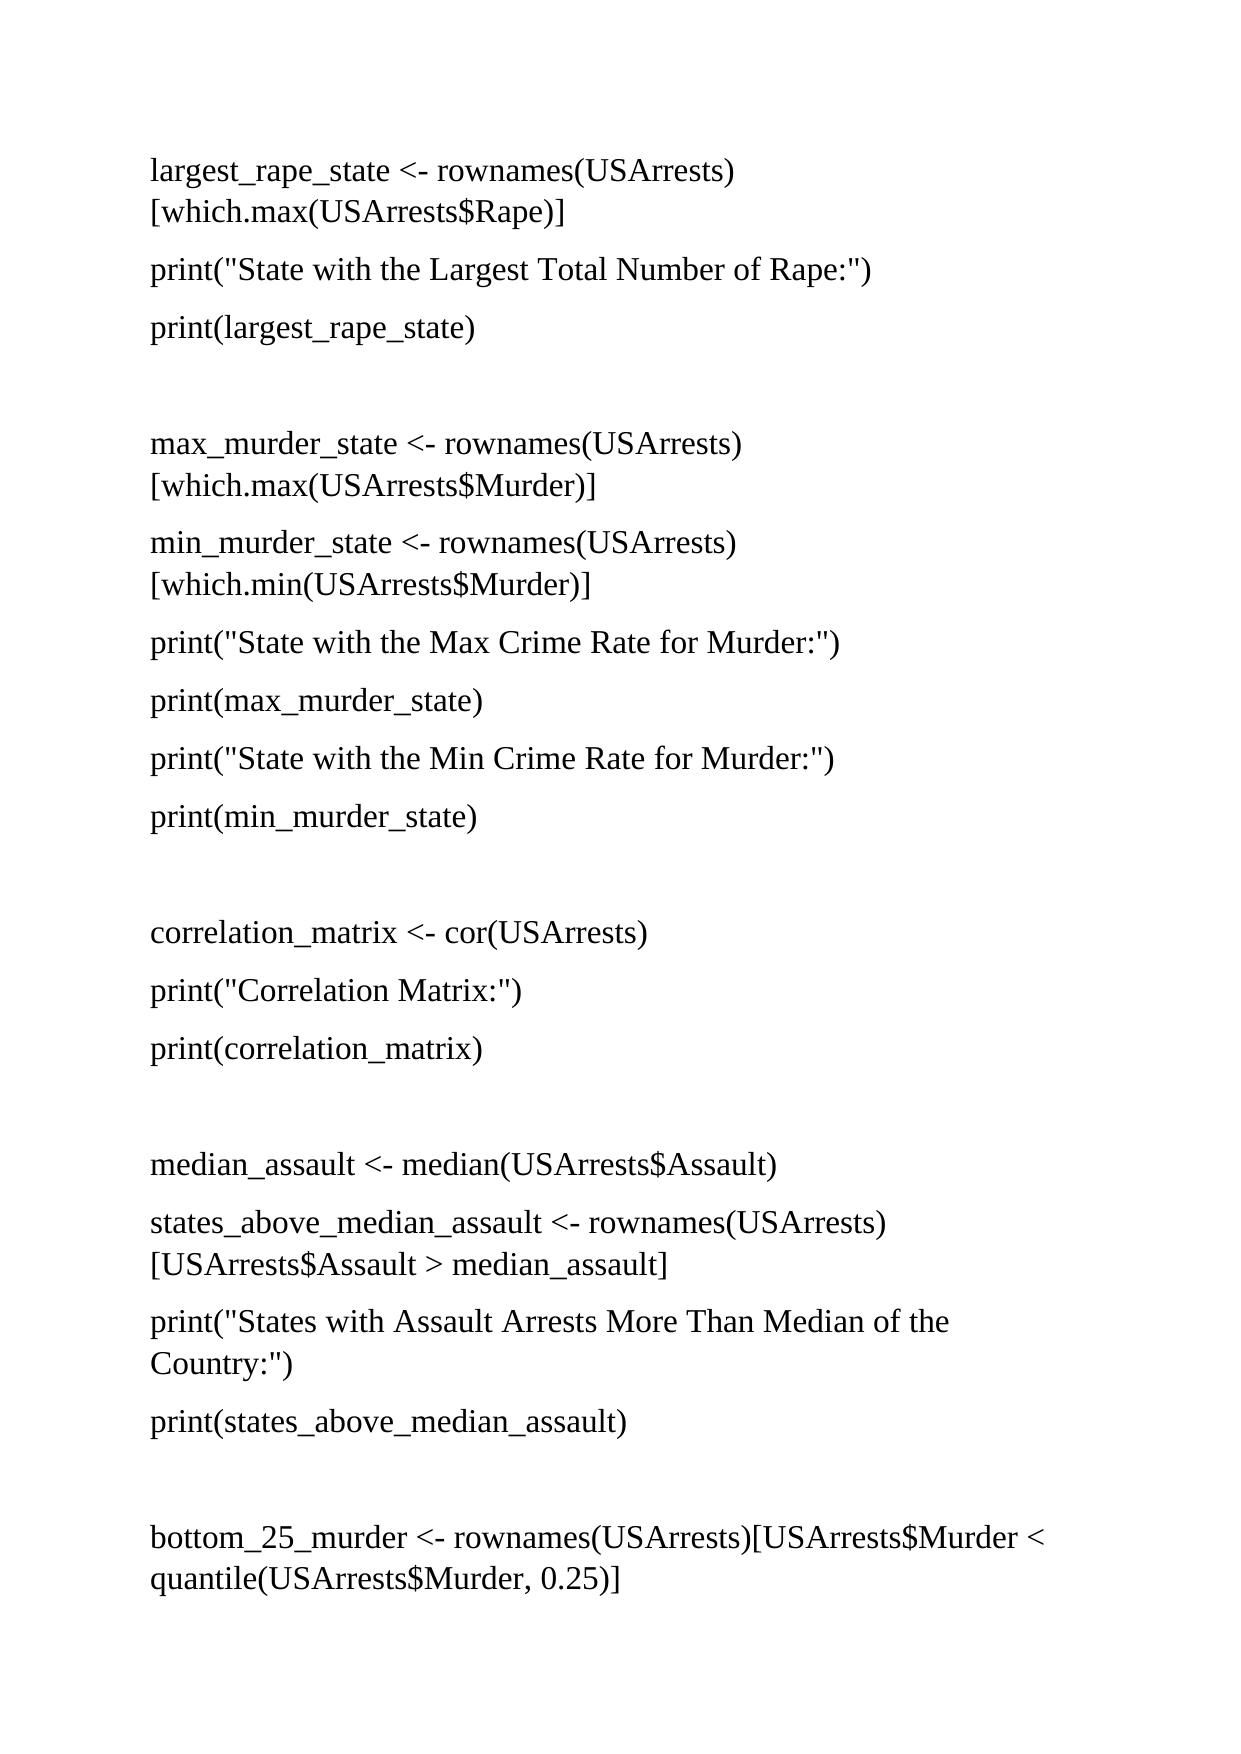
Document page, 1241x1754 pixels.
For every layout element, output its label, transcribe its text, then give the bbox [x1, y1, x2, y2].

text print("State with the Largest Total Number of Rape:") [150, 249, 1090, 288]
text largest_rape_state <- rownames(USArrests)[which.max(USArrests$Rape)] [150, 150, 1090, 230]
text min_murder_state <- rownames(USArrests)[which.min(USArrests$Murder)] [150, 523, 1090, 602]
text bottom_25_murder <- rownames(USArrests)[USArrests$Murder < quantile(USArrests$Murder, 0.25)] [150, 1517, 1090, 1597]
text print("State with the Min Crime Rate for Murder:") [150, 738, 1090, 777]
text max_murder_state <- rownames(USArrests)[which.max(USArrests$Murder)] [150, 423, 1090, 503]
text print("Correlation Matrix:") [150, 970, 1090, 1009]
text print(largest_rape_state) [150, 307, 1090, 346]
text median_assault <- median(USArrests$Assault) [150, 1144, 1090, 1183]
text states_above_median_assault <- rownames(USArrests)[USArrests$Assault > median_assault] [150, 1202, 1090, 1282]
text correlation_matrix <- cor(USArrests) [150, 912, 1090, 951]
text print(max_murder_state) [150, 680, 1090, 718]
text print(states_above_median_assault) [150, 1401, 1090, 1439]
text print(correlation_matrix) [150, 1028, 1090, 1067]
text print(min_murder_state) [150, 796, 1090, 834]
text print("State with the Max Crime Rate for Murder:") [150, 622, 1090, 661]
text print("States with Assault Arrests More Than Median of the Country:") [150, 1302, 1090, 1381]
